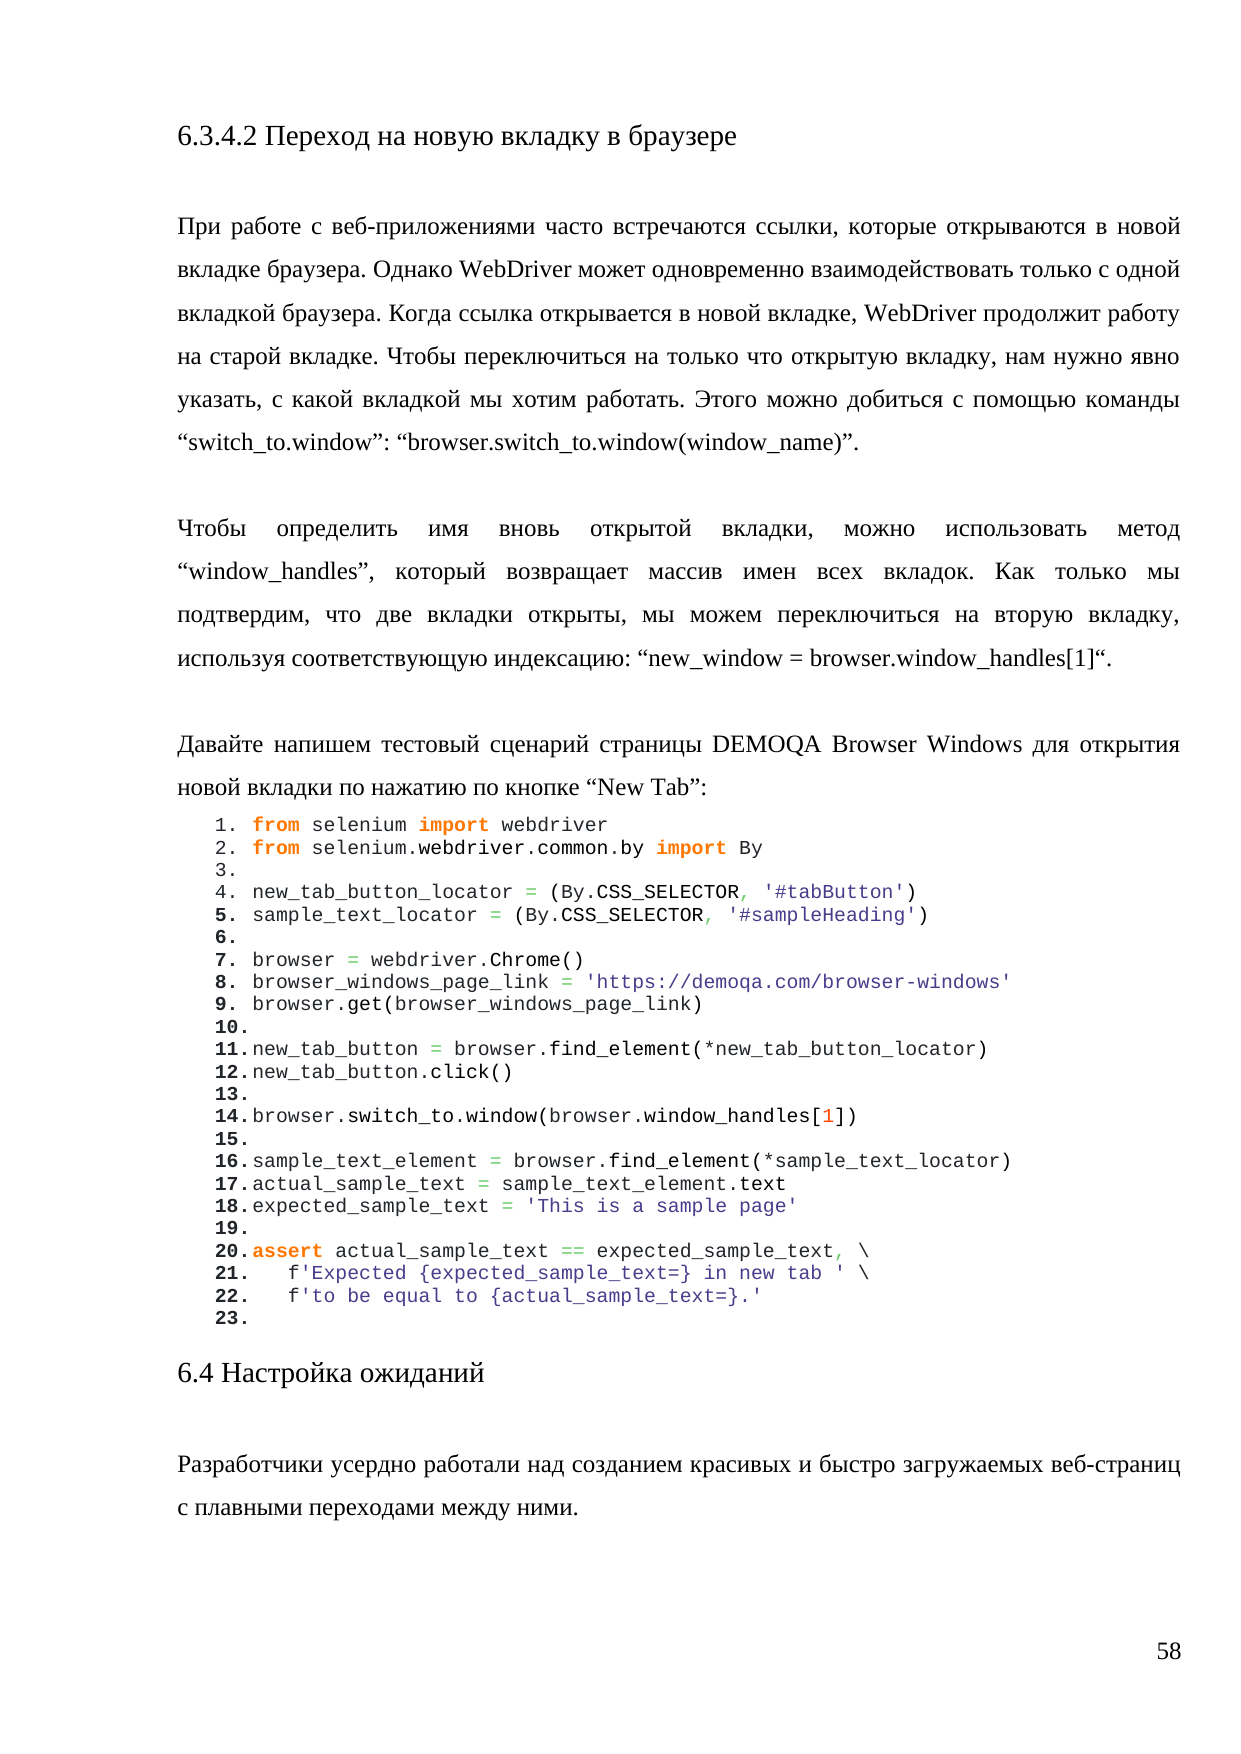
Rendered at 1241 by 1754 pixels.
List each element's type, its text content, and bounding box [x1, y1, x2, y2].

text При работе с веб-приложениями часто встречаются ссылки, которые открываются в новой вкладке браузера. Однако WebDriver может одновременно взаимодействовать только с одной вкладкой браузера. Когда ссылка открывается в новой вкладке, WebDriver продолжит работу на старой вкладке. Чтобы переключиться на только что открытую вкладку, нам нужно явно указать, с какой вкладкой мы хотим работать. Этого можно добиться с помощью команды “switch_to.window”: “browser.switch_to.window(window_name)”. [177, 211, 1181, 456]
subtitle 6.4 Настройка ожиданий [177, 1355, 1181, 1389]
text Давайте напишем тестовый сценарий страницы DEMOQA Browser Windows для открытия новой вкладки по нажатию по кнопке “New Tab”: [177, 729, 1181, 801]
subtitle 6.3.4.2 Переход на новую вкладку в браузере [177, 118, 1181, 152]
list new_tab_button.click() [214, 1062, 1181, 1084]
text Чтобы определить имя вновь открытой вкладки, можно использовать метод “window_handles”, который возвращает массив имен всех вкладок. Как только мы подтвердим, что две вкладки открыты, мы можем переключиться на вторую вкладку, используя соответствующую индексацию: “new_window = browser.window_handles[1]“. [177, 513, 1181, 671]
list f'to be equal to {actual_sample_text=}.' [214, 1286, 1181, 1308]
list f'Expected {expected_sample_text=} in new tab ' \ [214, 1263, 1181, 1286]
list browser = webdriver.Chrome() [214, 949, 1181, 972]
list sample_text_element = browser.find_element(*sample_text_locator) [214, 1151, 1181, 1173]
list from selenium import webdriver [214, 815, 1181, 838]
list new_tab_button = browser.find_element(*new_tab_button_locator) [214, 1039, 1181, 1062]
list assert actual_sample_text == expected_sample_text, \ [214, 1241, 1181, 1263]
list expected_sample_text = 'This is a sample page' [214, 1196, 1181, 1218]
list actual_sample_text = sample_text_element.text [214, 1173, 1181, 1196]
list new_tab_button_locator = (By.CSS_SELECTOR, '#tabButton') [214, 882, 1181, 905]
list browser.switch_to.window(browser.window_handles[1]) [214, 1106, 1181, 1129]
list from selenium.webdriver.common.by import By [214, 838, 1181, 860]
text Разработчики усердно работали над созданием красивых и быстро загружаемых веб-страниц с плавными переходами между ними. [177, 1449, 1181, 1521]
list browser.get(browser_windows_page_link) [214, 994, 1181, 1017]
list browser_windows_page_link = 'https://demoqa.com/browser-windows' [214, 972, 1181, 994]
list sample_text_locator = (By.CSS_SELECTOR, '#sampleHeading') [214, 905, 1181, 927]
